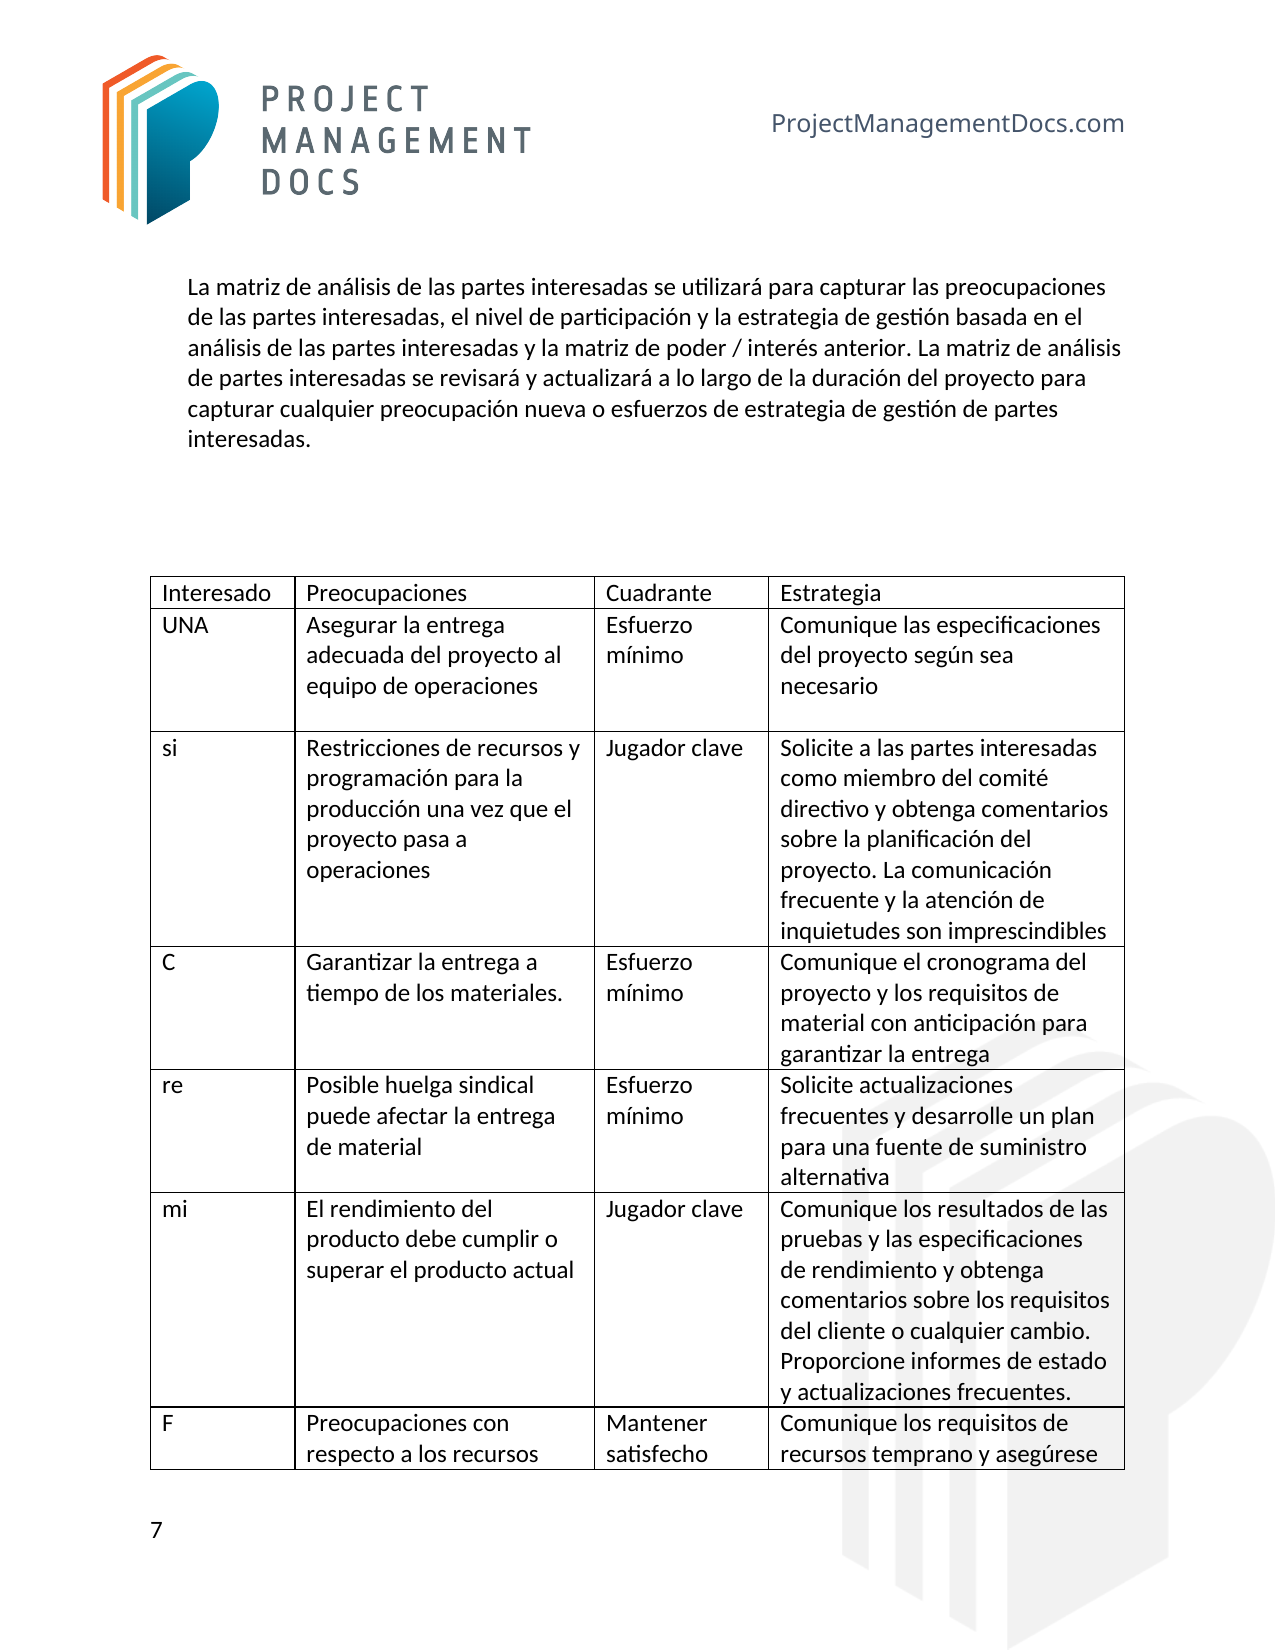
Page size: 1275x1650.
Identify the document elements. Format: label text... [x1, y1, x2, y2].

table_cell Comunique las especificaciones del proyecto según sea necesario [769, 609, 1124, 731]
table_cell El rendimiento del producto debe cumplir o superar el producto actual [296, 1193, 594, 1406]
table_cell Esfuerzo mínimo [595, 947, 768, 1069]
table_cell Comunique los resultados de las pruebas y las especificaciones de rendimiento y obtenga comentarios sobre los requisitos del cliente o cualquier cambio. Proporcione informes de estado y actualizaciones frecuentes. [769, 1193, 1124, 1406]
table_cell si [151, 732, 294, 946]
table_cell Solicite actualizaciones frecuentes y desarrolle un plan para una fuente de suministro alternativa [769, 1070, 1124, 1192]
table_cell Posible huelga sindical puede afectar la entrega de material [296, 1070, 594, 1192]
table_header Interesado [151, 577, 294, 608]
table_cell Jugador clave [595, 732, 768, 946]
table_cell UNA [151, 609, 294, 731]
table_cell F [151, 1408, 294, 1468]
table_header Preocupaciones [296, 577, 594, 608]
table_cell Esfuerzo mínimo [595, 1070, 768, 1192]
table_cell Comunique los requisitos de recursos temprano y asegúrese de que los recursos se vuelvan a liberar a la ingeniería cuando ya no sean necesarios [769, 1408, 1124, 1468]
table_cell Garantizar la entrega a tiempo de los materiales. [296, 947, 594, 1069]
table_cell C [151, 947, 294, 1069]
table_cell Preocupaciones con respecto a los recursos para ayudar al equipo del proyecto con el diseño del producto. [296, 1408, 594, 1468]
table_header Cuadrante [595, 577, 768, 608]
table_header Estrategia [769, 577, 1124, 608]
table_cell Solicite a las partes interesadas como miembro del comité directivo y obtenga comentarios sobre la planificación del proyecto. La comunicación frecuente y la atención de inquietudes son imprescindibles [769, 732, 1124, 946]
picture [102, 55, 531, 225]
table_cell Comunique el cronograma del proyecto y los requisitos de material con anticipación para garantizar la entrega [769, 947, 1124, 1069]
table_cell Restricciones de recursos y programación para la producción una vez que el proyecto pasa a operaciones [296, 732, 594, 946]
table_cell Esfuerzo mínimo [595, 609, 768, 731]
table_cell Mantener satisfecho [595, 1408, 768, 1468]
table_cell mi [151, 1193, 294, 1406]
table_cell re [151, 1070, 294, 1192]
text La matriz de análisis de las partes interesadas se utilizará para capturar las preocupaciones de las partes interesadas, el nivel de participación y la estrategia de gestión basada en el análisis de las partes interesadas y la matriz de poder / interés anterior. La matriz de análisis de partes interesadas se revisará y actualizará a lo largo de la duración del proyecto para capturar cualquier preocupación nueva o esfuerzos de estrategia de gestión de partes interesadas. [187, 271, 1125, 454]
picture [842, 1021, 1275, 1650]
table_cell Jugador clave [595, 1193, 768, 1406]
table_cell Asegurar la entrega adecuada del proyecto al equipo de operaciones [296, 609, 594, 731]
